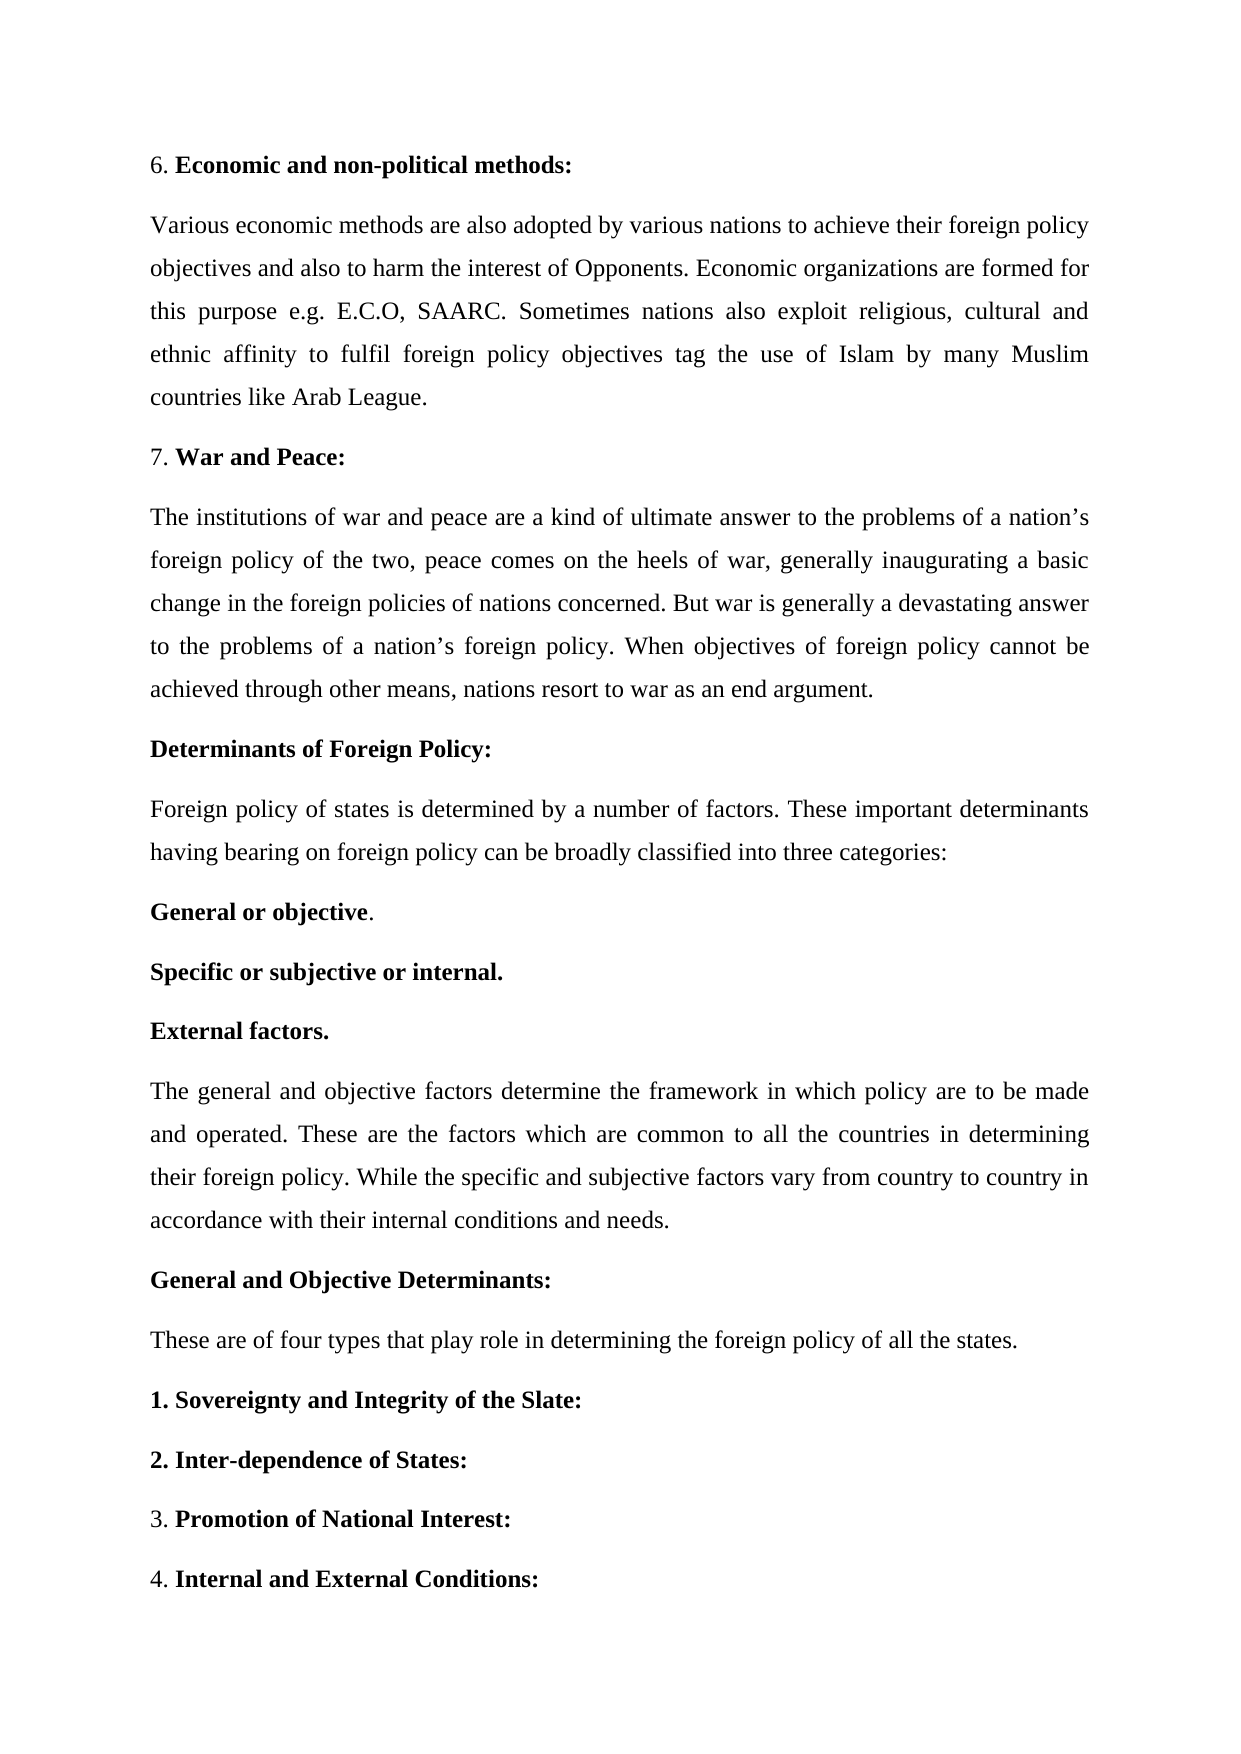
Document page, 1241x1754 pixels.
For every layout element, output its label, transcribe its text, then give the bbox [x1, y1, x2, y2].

text 6. Economic and non-political methods: [150, 150, 1090, 179]
text Determinants of Foreign Policy: [150, 734, 1090, 763]
text 7. War and Peace: [150, 442, 1090, 471]
text General or objective. [150, 897, 1090, 926]
text The institutions of war and peace are a kind of ultimate answer to the problems of a nation’s foreign policy of the two, peace comes on the heels of war, generally inaugurating a basic change in the foreign policies of nations concerned. But war is generally a devastating answer to the problems of a nation’s foreign policy. When objectives of foreign policy cannot be achieved through other means, nations resort to war as an end argument. [150, 502, 1090, 703]
text 1. Sovereignty and Integrity of the Slate: [150, 1385, 1090, 1414]
text 4. Internal and External Conditions: [150, 1564, 1090, 1593]
text Specific or subjective or internal. [150, 957, 1090, 985]
text These are of four types that play role in determining the foreign policy of all the states. [150, 1325, 1090, 1354]
text 2. Inter-dependence of States: [150, 1445, 1090, 1473]
text Various economic methods are also adopted by various nations to achieve their foreign policy objectives and also to harm the interest of Opponents. Economic organizations are formed for this purpose e.g. E.C.O, SAARC. Sometimes nations also exploit religious, cultural and ethnic affinity to fulfil foreign policy objectives tag the use of Islam by many Muslim countries like Arab League. [150, 210, 1090, 411]
text The general and objective factors determine the framework in which policy are to be made and operated. These are the factors which are common to all the countries in determining their foreign policy. While the specific and subjective factors vary from country to country in accordance with their internal conditions and needs. [150, 1076, 1090, 1234]
text External factors. [150, 1016, 1090, 1045]
text Foreign policy of states is determined by a number of factors. These important determinants having bearing on foreign policy can be broadly classified into three categories: [150, 794, 1090, 866]
text 3. Promotion of National Interest: [150, 1504, 1090, 1533]
text General and Objective Determinants: [150, 1265, 1090, 1294]
